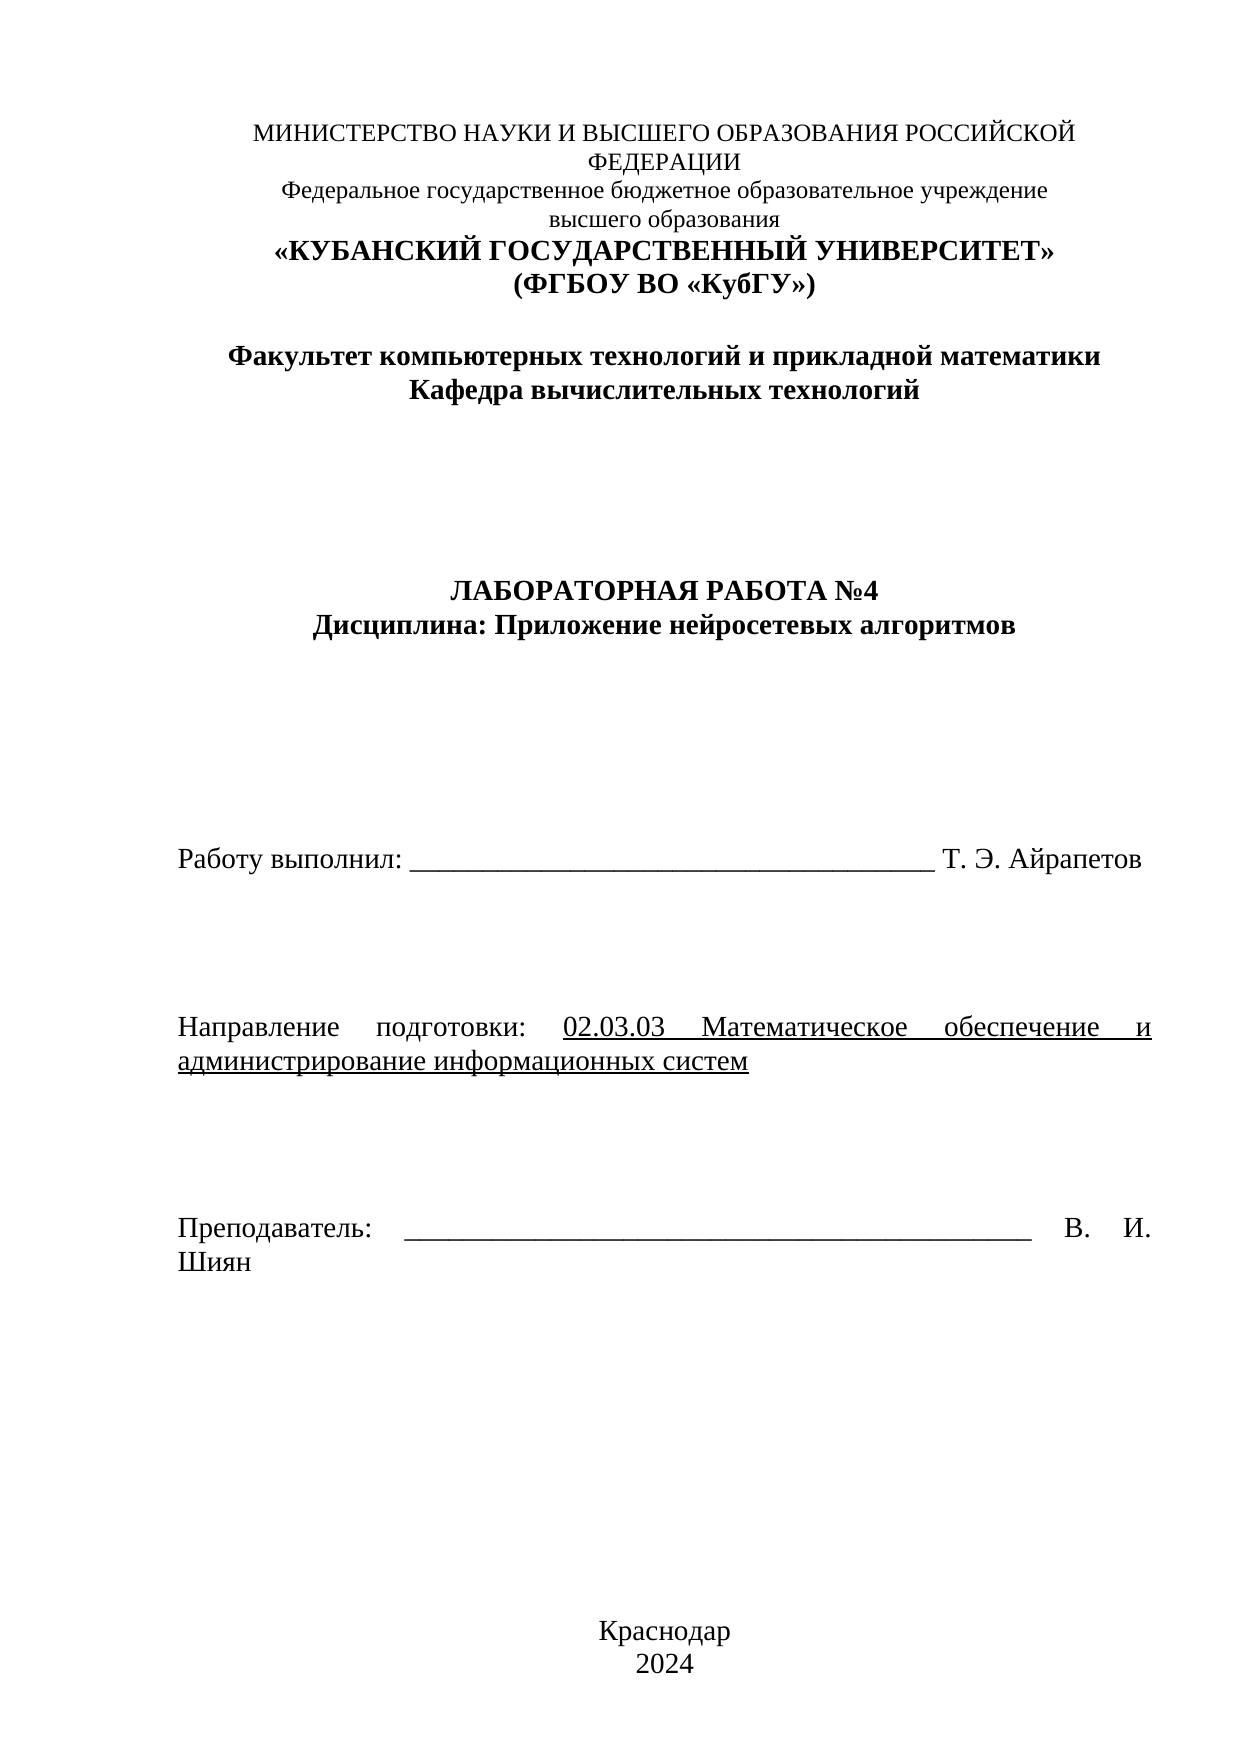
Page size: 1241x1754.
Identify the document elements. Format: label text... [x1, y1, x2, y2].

text Кафедра вычислительных технологий [177, 372, 1152, 406]
text Преподаватель: ___________________________________________ В. И. Шиян [177, 1211, 1152, 1278]
text Дисциплина: Приложение нейросетевых алгоритмов [177, 607, 1152, 640]
text высшего образования [177, 204, 1152, 233]
text Работу выполнил: ____________________________________ Т. Э. Айрапетов [177, 842, 1152, 875]
text Направление подготовки: 02.03.03 Математическое обеспечение и администрирование информационных систем [177, 1009, 1152, 1076]
text Федеральное государственное бюджетное образовательное учреждение [177, 176, 1152, 204]
text Министерство науки и высшего образования Российской Федерации [177, 118, 1152, 176]
text Факультет компьютерных технологий и прикладной математики [177, 338, 1152, 372]
text «КУБАНСКИЙ ГОСУДАРСТВЕННЫЙ УНИВЕРСИТЕТ» [177, 233, 1152, 267]
text (ФГБОУ ВО «КубГУ») [177, 267, 1152, 300]
text ЛАБОРАТОРНАЯ РАБОТА №4 [177, 573, 1152, 607]
